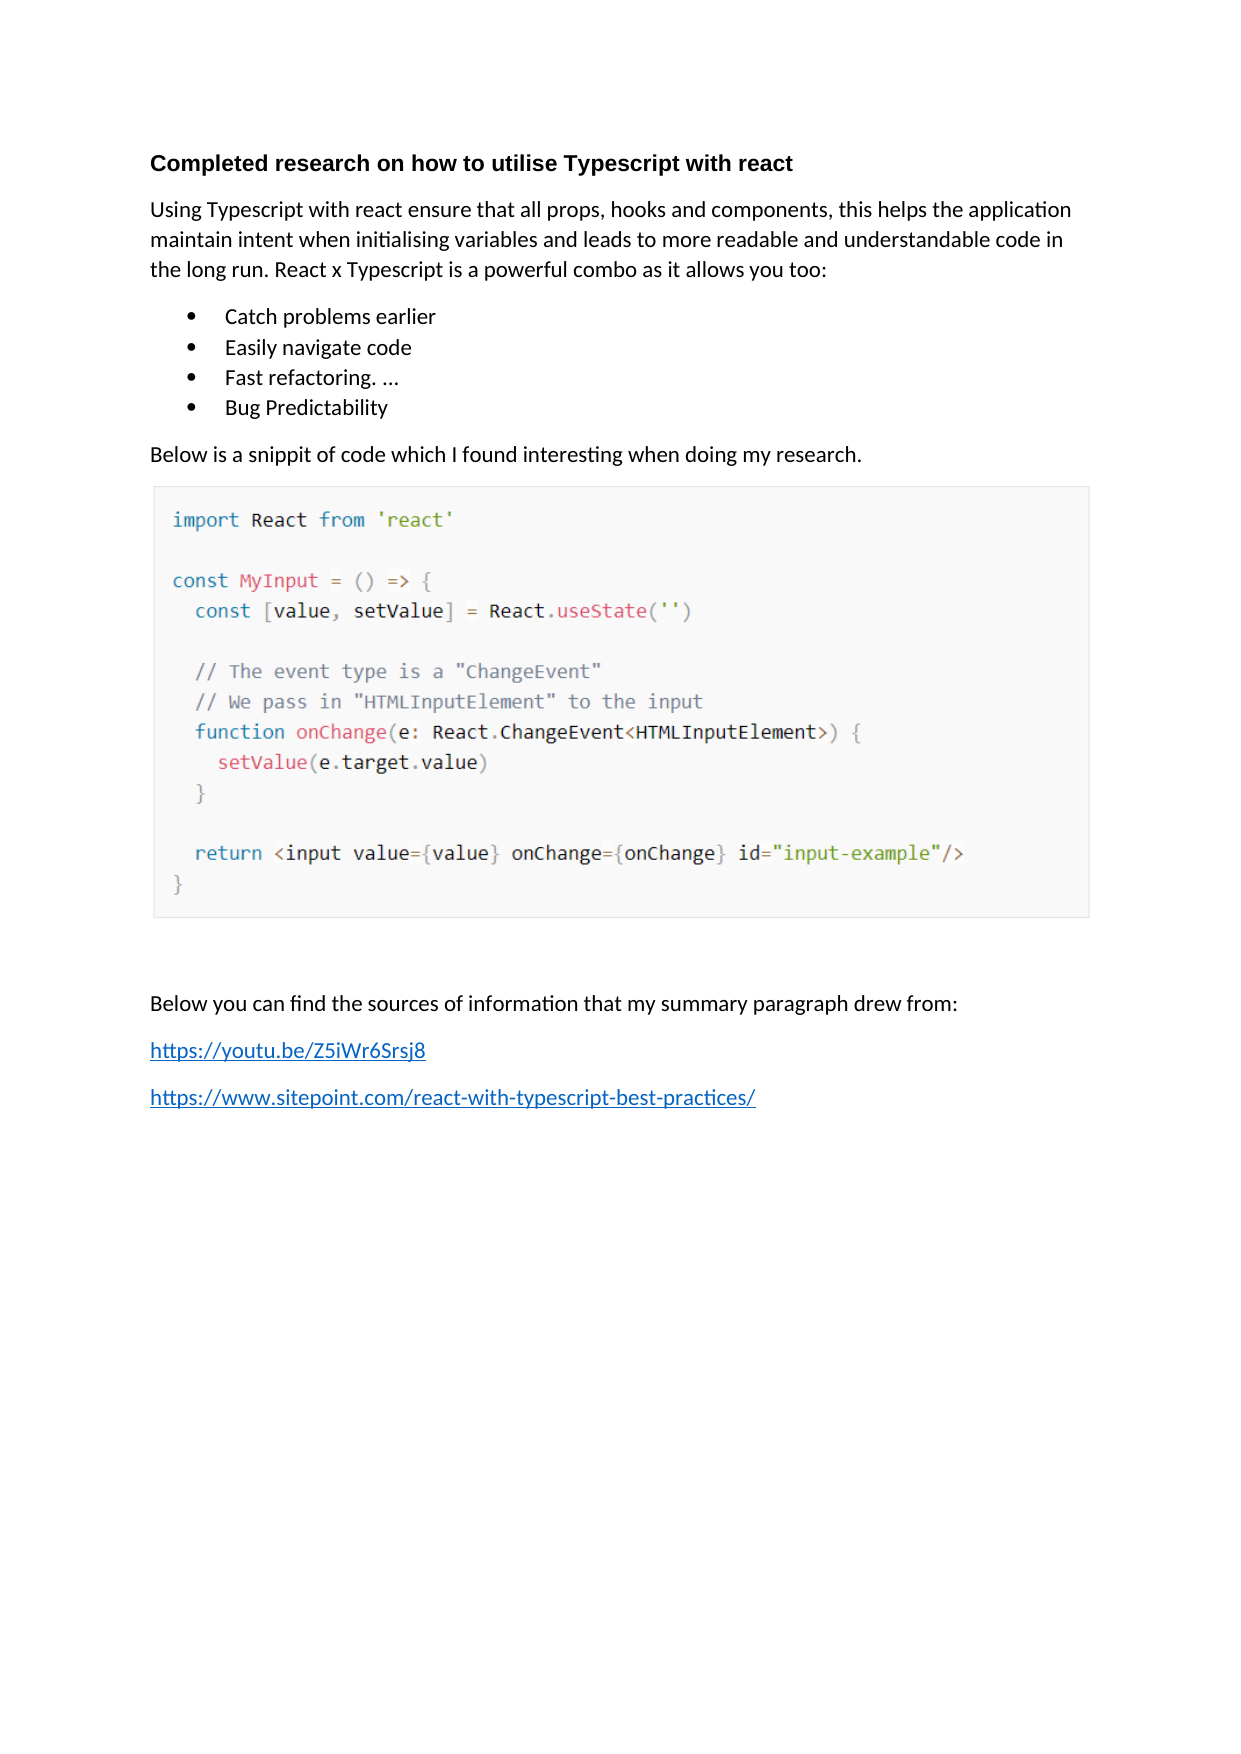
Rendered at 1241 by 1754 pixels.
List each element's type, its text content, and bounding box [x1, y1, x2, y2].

text https://www.sitepoint.com/react-with-typescript-best-practices/ [150, 1083, 1090, 1111]
list Bug Predictability [187, 393, 1090, 421]
list Easily navigate code [187, 333, 1090, 361]
text https://youtu.be/Z5iWr6Srsj8 [150, 1036, 1090, 1064]
list Catch problems earlier [187, 302, 1090, 330]
text Below is a snippit of code which I found interesting when doing my research. [150, 440, 1090, 468]
text Using Typescript with react ensure that all props, hooks and components, this helps the application maintain intent when initialising variables and leads to more readable and understandable code in the long run. React x Typescript is a powerful combo as it allows you too: [150, 195, 1090, 283]
list Fast refactoring. ... [187, 363, 1090, 391]
picture [150, 486, 1091, 924]
text Completed research on how to utilise Typescript with react [150, 150, 1090, 176]
text Below you can find the sources of information that my summary paragraph drew from: [150, 989, 1090, 1017]
